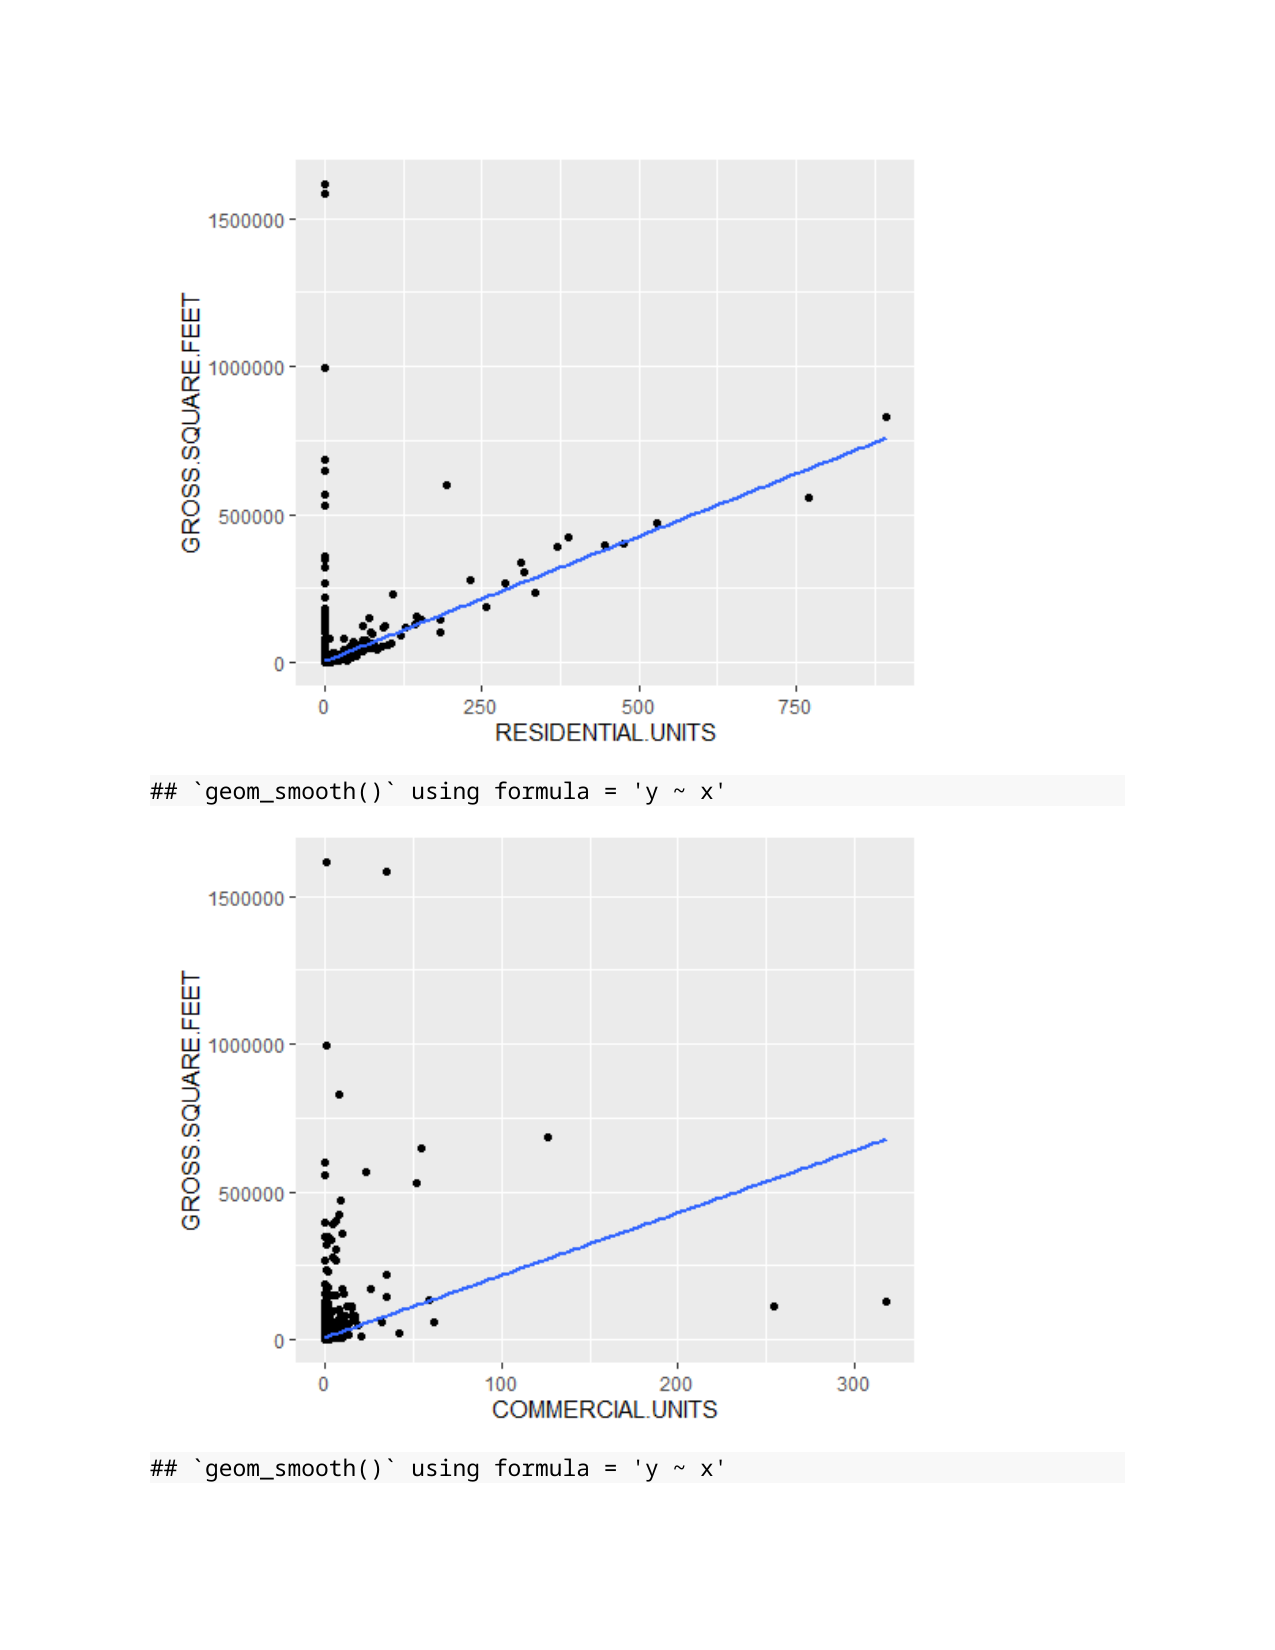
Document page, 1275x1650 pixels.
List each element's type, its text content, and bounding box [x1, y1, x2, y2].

text ## `geom_smooth()` using formula = 'y ~ x' [150, 775, 1125, 806]
text ## `geom_smooth()` using formula = 'y ~ x' [150, 1452, 1125, 1483]
picture [168, 827, 927, 1434]
picture [168, 150, 927, 757]
